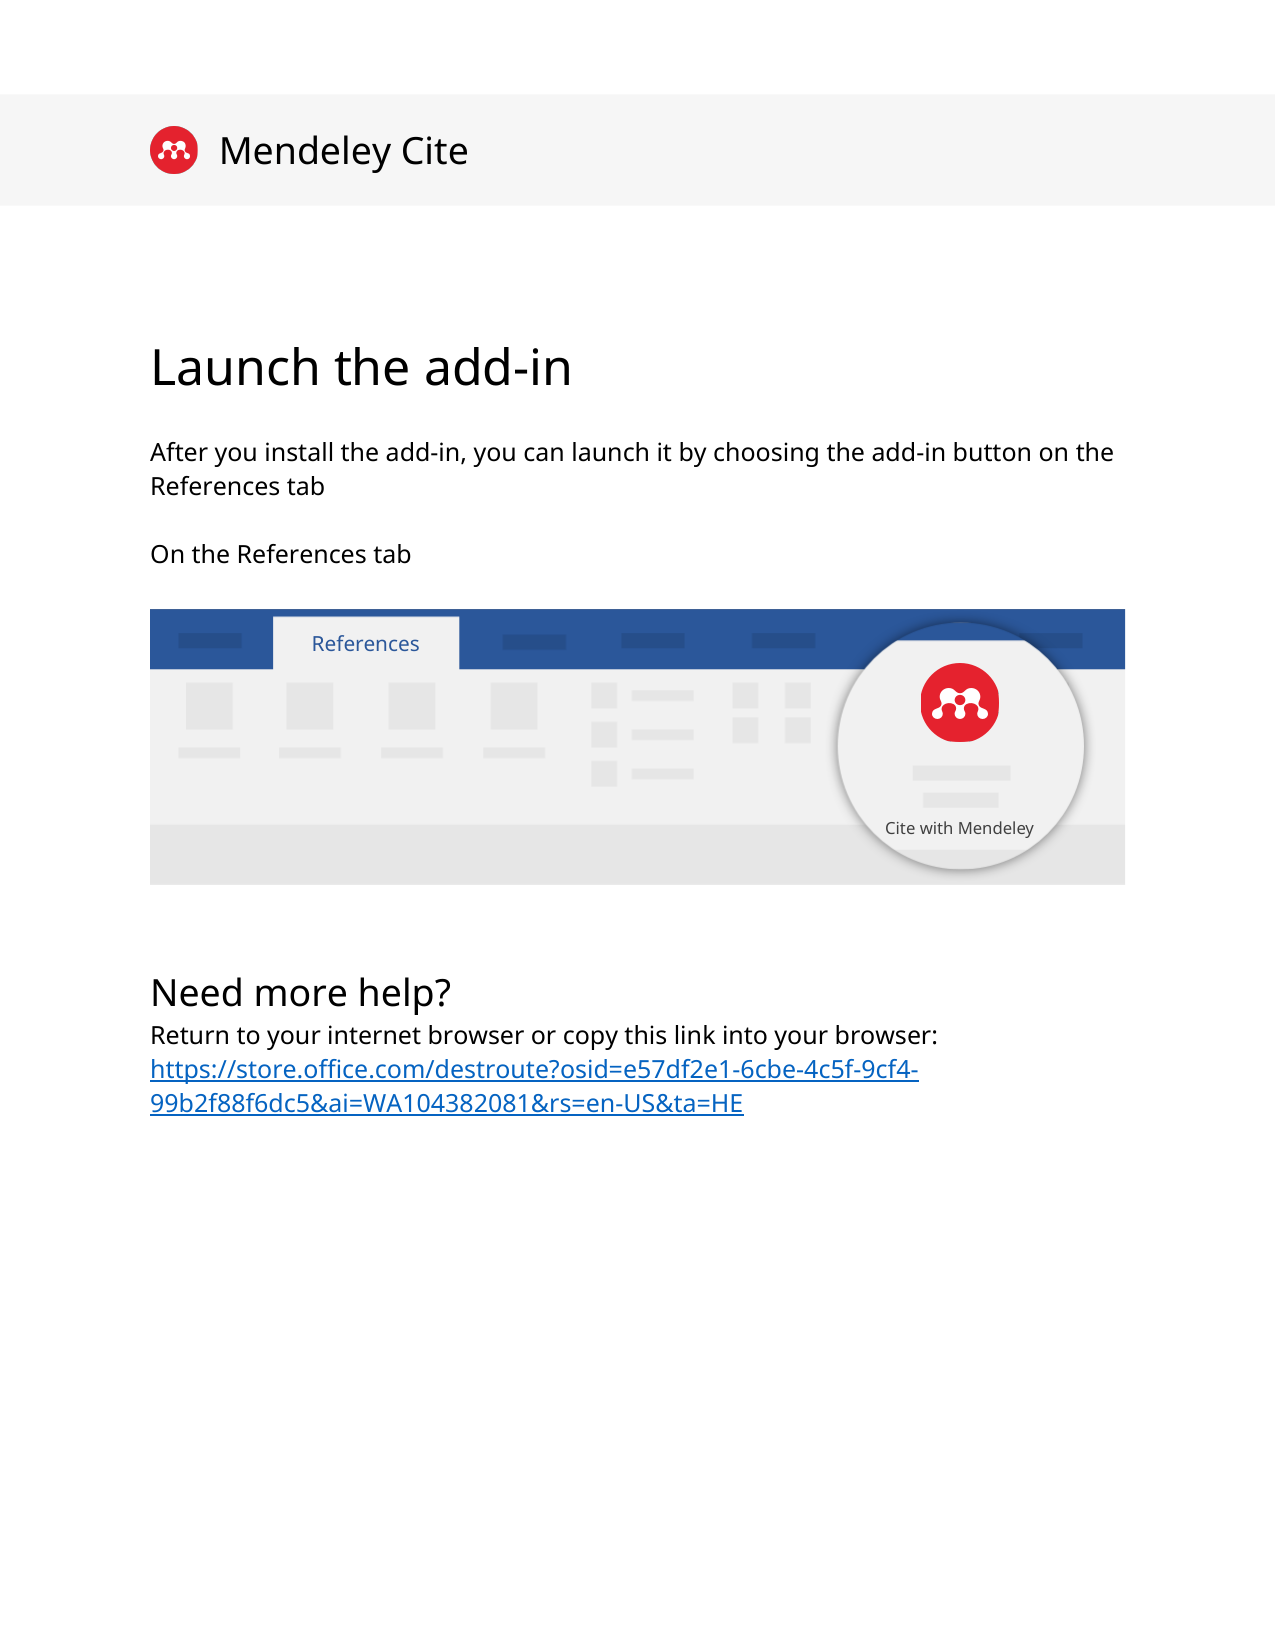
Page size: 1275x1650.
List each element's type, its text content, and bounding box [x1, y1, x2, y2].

subtitle Need more help? [150, 966, 1125, 1017]
picture [150, 126, 198, 174]
picture [150, 570, 1125, 916]
subtitle Launch the add-in [150, 332, 1125, 400]
text On the References tab [150, 536, 1125, 570]
text After you install the add-in, you can launch it by choosing the add-in button on the References tab [150, 434, 1125, 502]
text https://store.office.com/destroute?osid=e57df2e1-6cbe-4c5f-9cf4-99b2f88f6dc5&ai=WA104382081&rs=en-US&ta=HE [150, 1052, 1125, 1120]
text Return to your internet browser or copy this link into your browser: [150, 1017, 1125, 1052]
